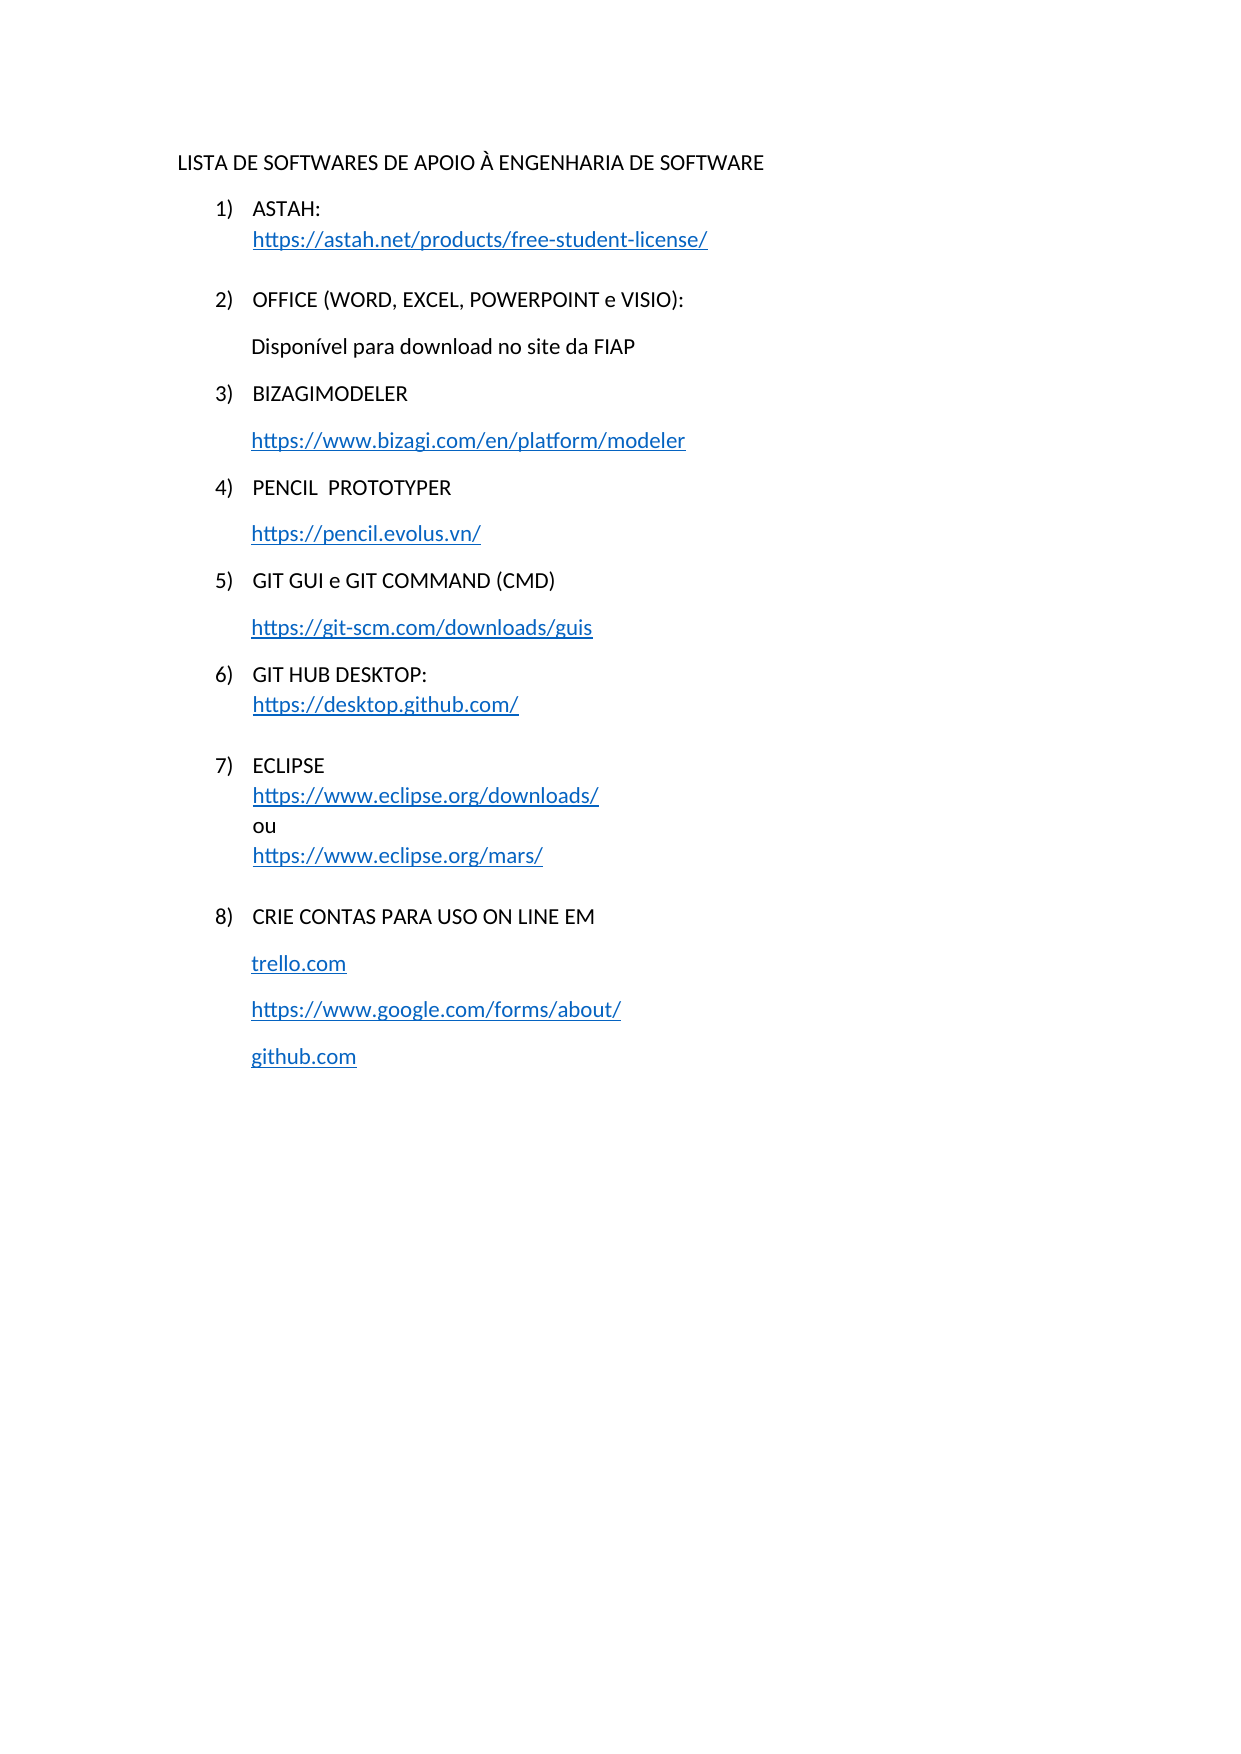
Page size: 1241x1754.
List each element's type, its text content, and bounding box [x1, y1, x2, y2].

list https://www.eclipse.org/downloads/ [252, 781, 1063, 809]
text trello.com [177, 949, 1063, 977]
list https://www.eclipse.org/mars/ [252, 841, 1063, 869]
text https://git-scm.com/downloads/guis [177, 613, 1063, 641]
list https://astah.net/products/free-student-license/ [252, 225, 1063, 253]
text https://pencil.evolus.vn/ [177, 519, 1063, 547]
list ou [252, 811, 1063, 839]
list GIT HUB DESKTOP: [215, 660, 1063, 688]
text LISTA DE SOFTWARES DE APOIO À ENGENHARIA DE SOFTWARE [177, 148, 1063, 176]
list BIZAGIMODELER [215, 379, 1063, 407]
list OFFICE (WORD, EXCEL, POWERPOINT e VISIO): [215, 285, 1063, 313]
list ECLIPSE [215, 751, 1063, 779]
list CRIE CONTAS PARA USO ON LINE EM [215, 902, 1063, 930]
text https://www.bizagi.com/en/platform/modeler [177, 426, 1063, 454]
list GIT GUI e GIT COMMAND (CMD) [215, 566, 1063, 594]
text https://www.google.com/forms/about/ [177, 996, 1063, 1023]
list PENCIL PROTOTYPER [215, 473, 1063, 501]
list ASTAH: [215, 194, 1063, 222]
text github.com [177, 1042, 1063, 1070]
list https://desktop.github.com/ [252, 690, 1063, 718]
text Disponível para download no site da FIAP [177, 332, 1063, 360]
